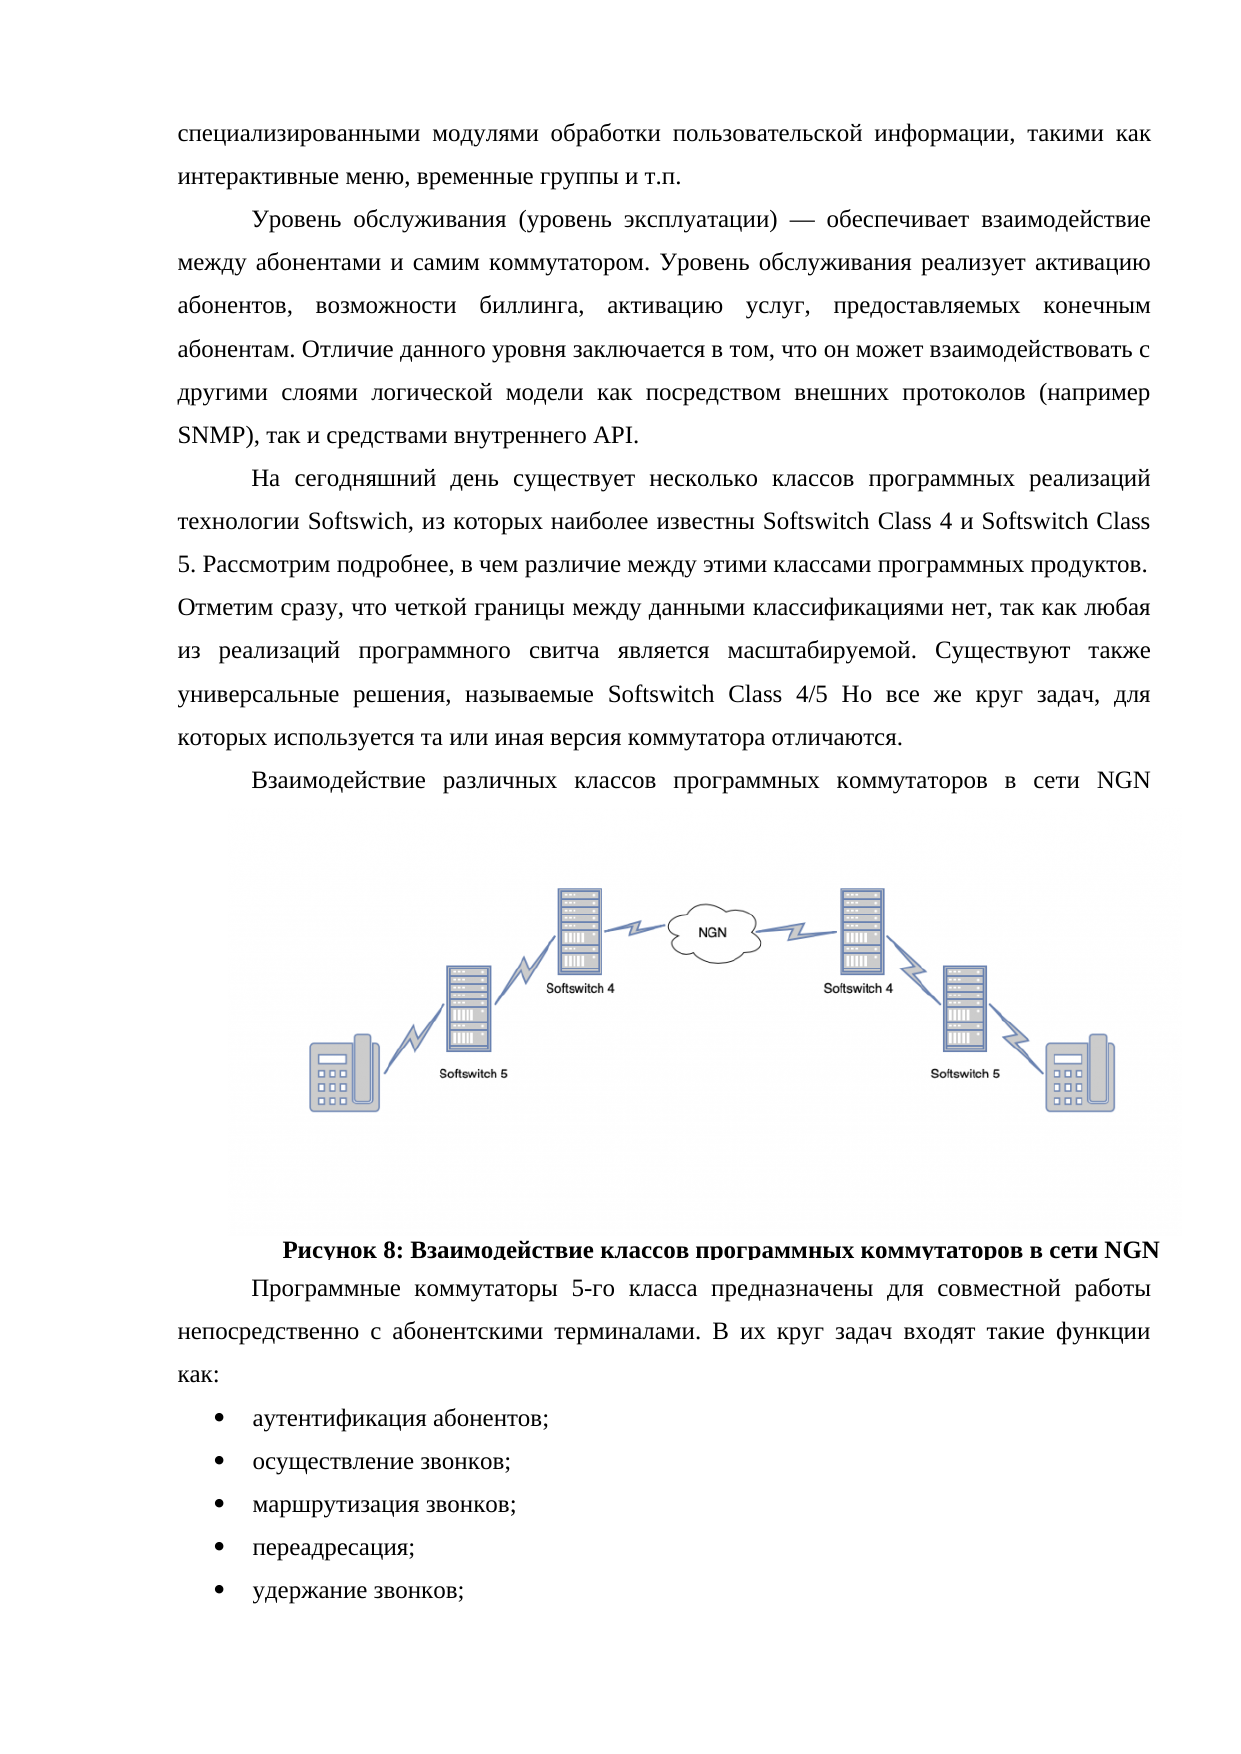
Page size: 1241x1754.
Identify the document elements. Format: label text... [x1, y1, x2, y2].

text Отметим сразу, что четкой границы между данными классификациями нет, так как любая из реализаций программного свитча является масштабируемой. Существуют также универсальные решения, называемые Softswitch Class 4/5 Но все же круг задач, для которых используется та или иная версия коммутатора отличаются. [177, 592, 1152, 751]
list аутентификация абонентов; [215, 1403, 1152, 1431]
picture [228, 808, 1182, 1236]
list осуществление звонков; [215, 1446, 1152, 1474]
text Программные коммутаторы 5-го класса предназначены для совместной работы непосредственно с абонентскими терминалами. В их круг задач входят такие функции как: [177, 1273, 1152, 1388]
list переадресация; [215, 1532, 1152, 1561]
text Уровень обслуживания (уровень эксплуатации) — обеспечивает взаимодействие между абонентами и самим коммутатором. Уровень обслуживания реализует активацию абонентов, возможности биллинга, активацию услуг, предоставляемых конечным абонентам. Отличие данного уровня заключается в том, что он может взаимодействовать с другими слоями логической модели как посредством внешних протоколов (например SNMP), так и средствами внутреннего API. [177, 204, 1152, 449]
text На сегодняшний день существует несколько классов программных реализаций технологии Softswich, из которых наиболее известны Softswitch Class 4 и Softswitch Class 5. Рассмотрим подробнее, в чем различие между этими классами программных продуктов. [177, 463, 1152, 578]
list маршрутизация звонков; [215, 1489, 1152, 1518]
list удержание звонков; [215, 1575, 1152, 1604]
